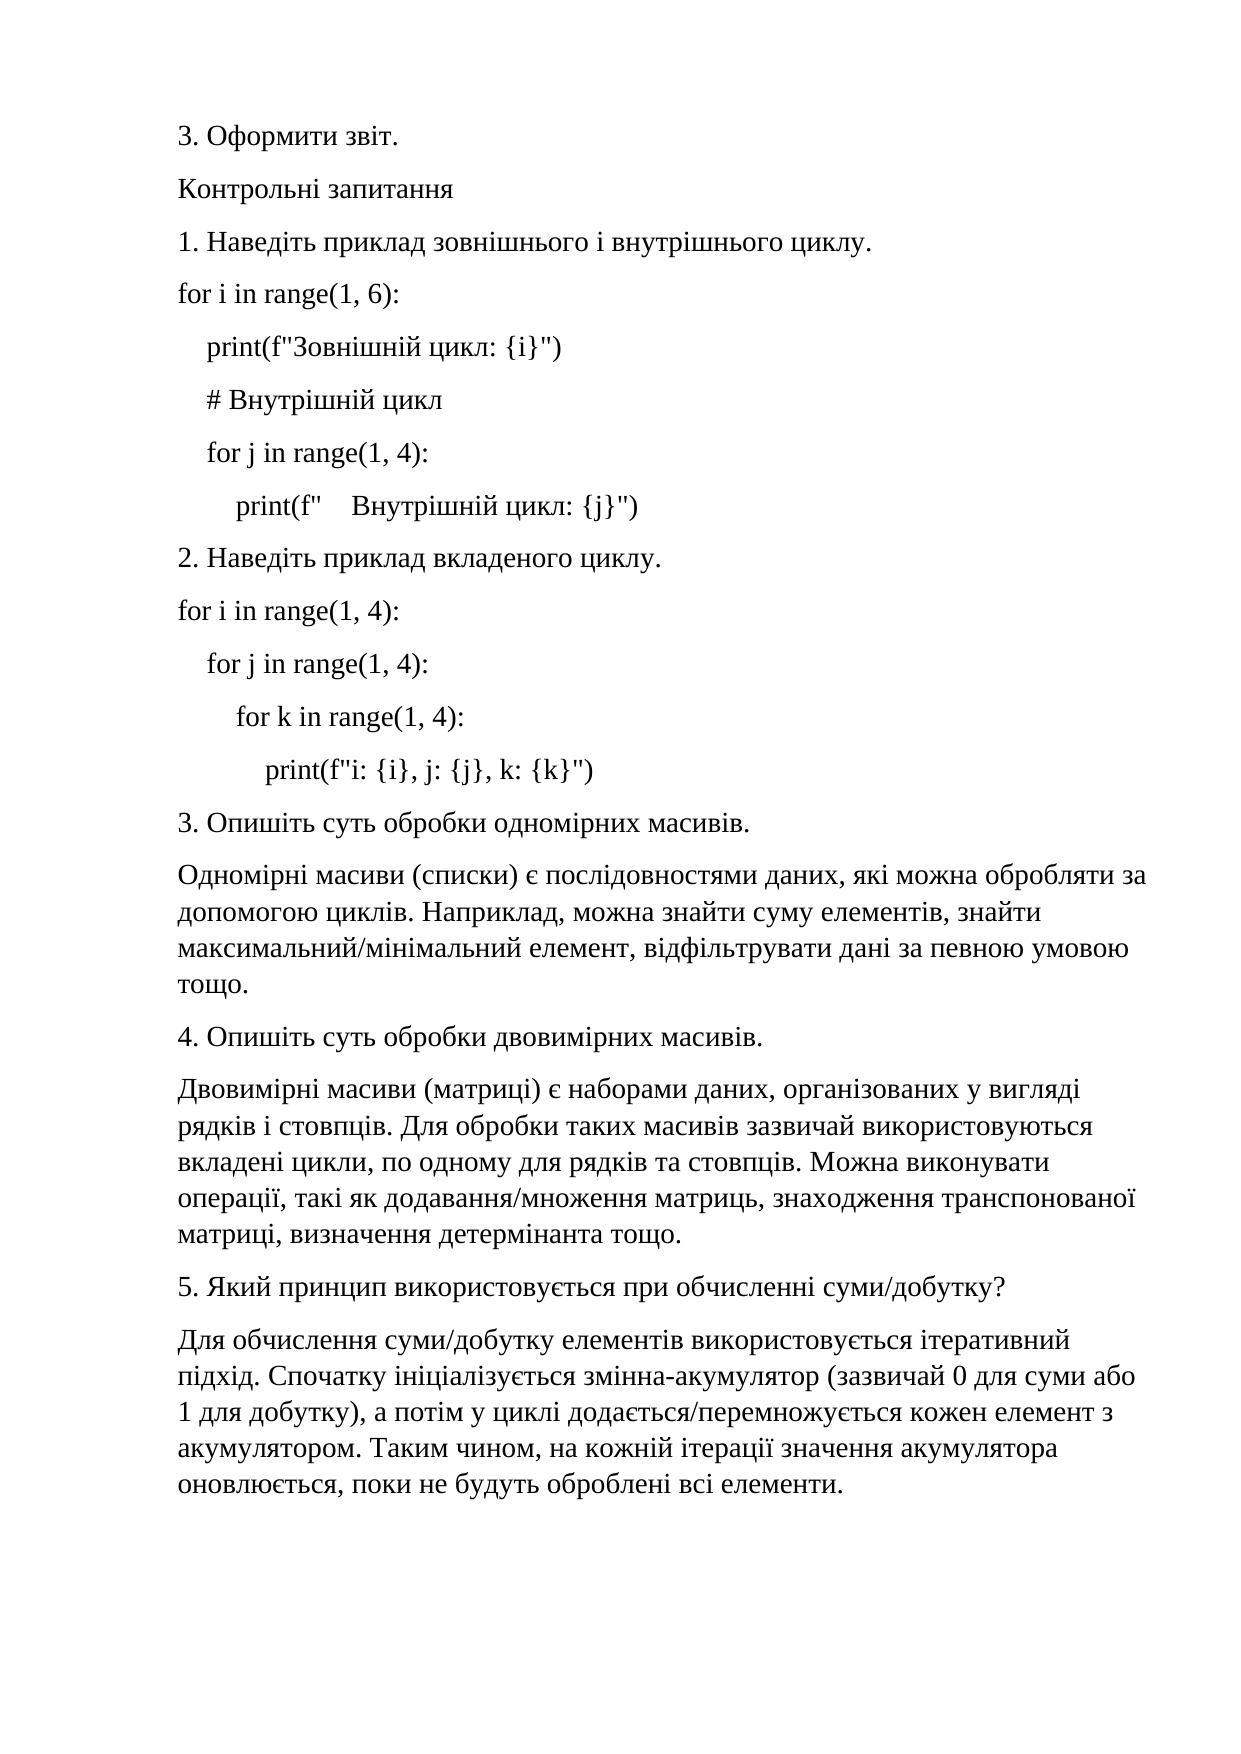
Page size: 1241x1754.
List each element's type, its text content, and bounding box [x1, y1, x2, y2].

text # Внутрішній цикл [177, 382, 1152, 416]
text 3. Оформити звіт. [177, 118, 1152, 152]
text print(f"i: {i}, j: {j}, k: {k}") [177, 752, 1152, 785]
text for j in range(1, 4): [177, 646, 1152, 680]
text 4. Опишіть суть обробки двовимірних масивів. [177, 1019, 1152, 1052]
text for j in range(1, 4): [177, 435, 1152, 468]
text Двовимірні масиви (матриці) є наборами даних, організованих у вигляді рядків і стовпців. Для обробки таких масивів зазвичай використовуються вкладені цикли, по одному для рядків та стовпців. Можна виконувати операції, такі як додавання/множення матриць, знаходження транспонованої матриці, визначення детермінанта тощо. [177, 1072, 1152, 1250]
text 5. Який принцип використовується при обчисленні суми/добутку? [177, 1269, 1152, 1302]
text print(f"Зовнішній цикл: {i}") [177, 329, 1152, 363]
text Для обчислення суми/добутку елементів використовується ітеративний підхід. Спочатку ініціалізується змінна-акумулятор (зазвичай 0 для суми або 1 для добутку), а потім у циклі додається/перемножується кожен елемент з акумулятором. Таким чином, на кожній ітерації значення акумулятора оновлюється, поки не будуть оброблені всі елементи. [177, 1322, 1152, 1500]
text Одномірні масиви (списки) є послідовностями даних, які можна обробляти за допомогою циклів. Наприклад, можна знайти суму елементів, знайти максимальний/мінімальний елемент, відфільтрувати дані за певною умовою тощо. [177, 857, 1152, 999]
text for k in range(1, 4): [177, 699, 1152, 733]
text 2. Наведіть приклад вкладеного циклу. [177, 541, 1152, 574]
text Контрольні запитання [177, 171, 1152, 204]
text 1. Наведіть приклад зовнішнього і внутрішнього циклу. [177, 224, 1152, 257]
text for i in range(1, 6): [177, 277, 1152, 310]
text 3. Опишіть суть обробки одномірних масивів. [177, 805, 1152, 838]
text for i in range(1, 4): [177, 593, 1152, 627]
text print(f" Внутрішній цикл: {j}") [177, 488, 1152, 521]
